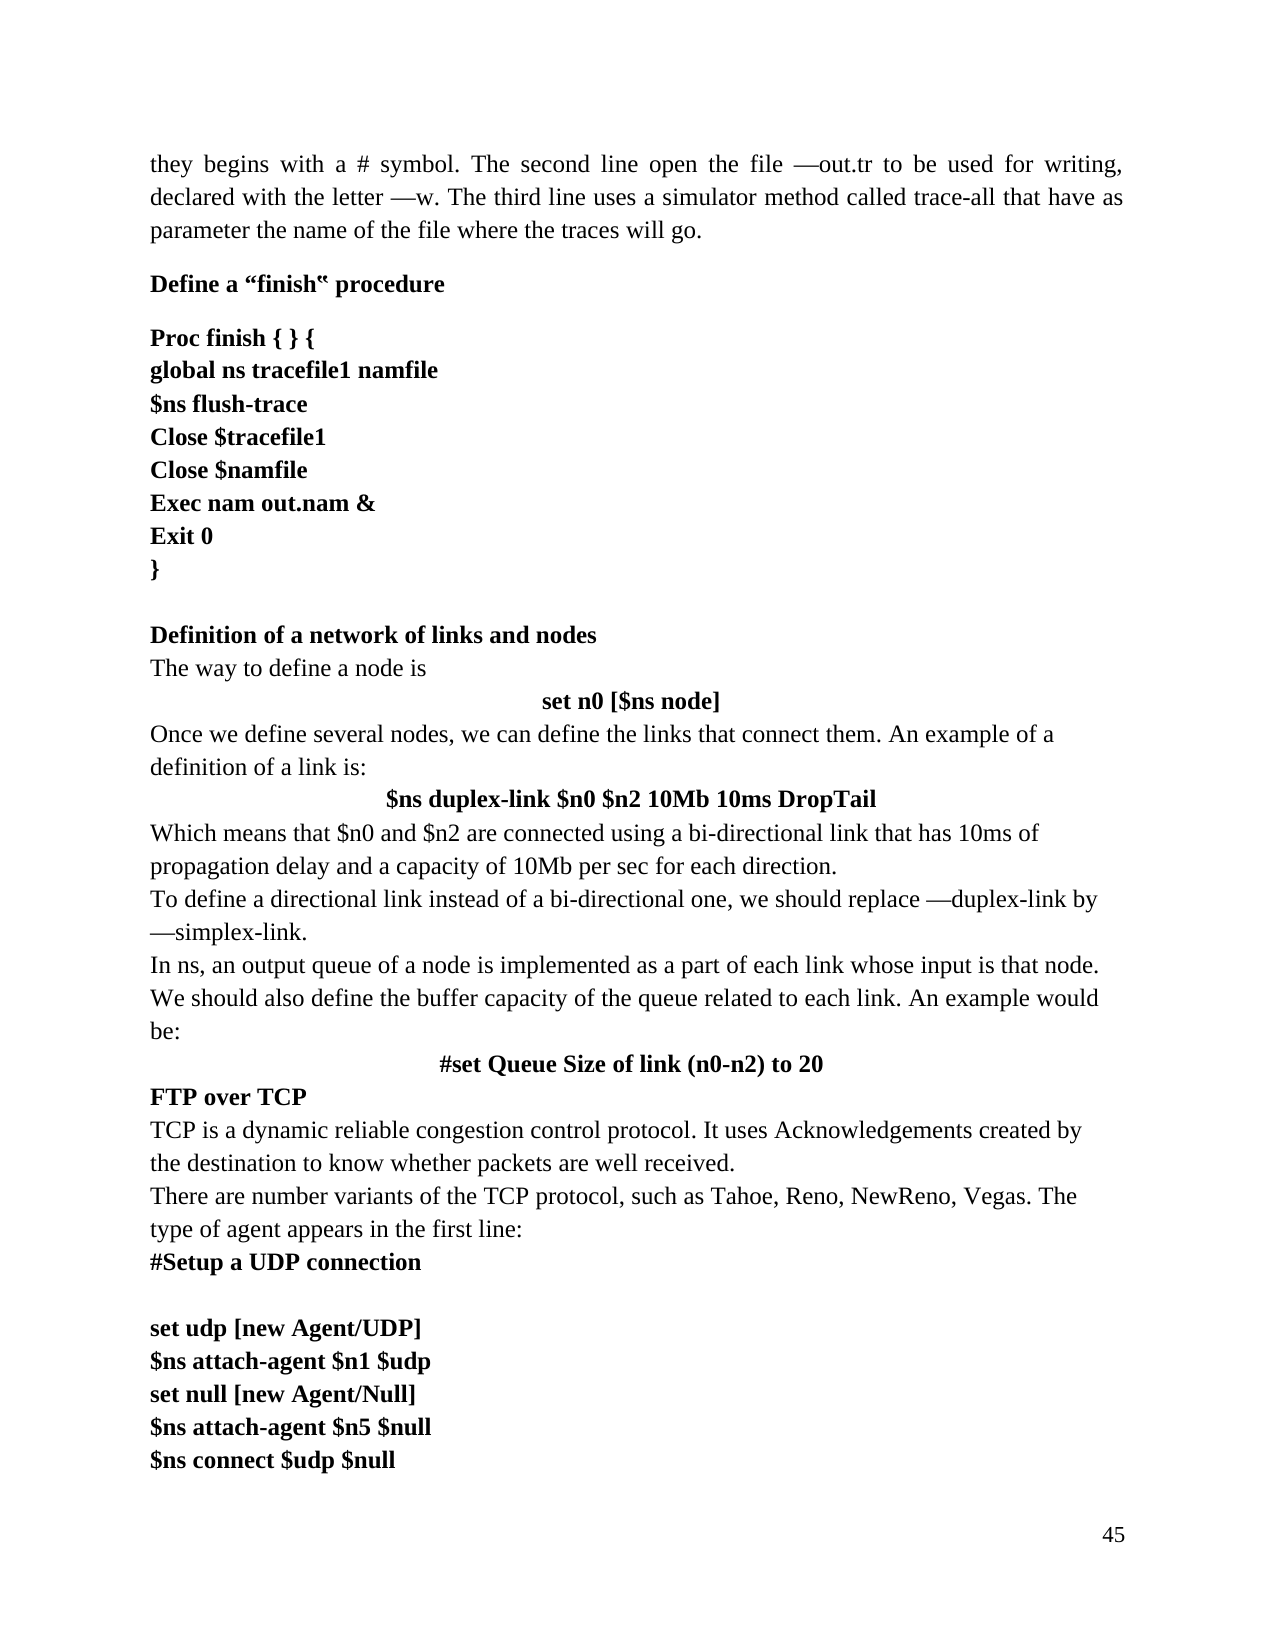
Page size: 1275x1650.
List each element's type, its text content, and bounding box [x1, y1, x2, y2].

text Definition of a network of links and nodes [150, 620, 1148, 649]
text FTP over TCP [150, 1082, 1148, 1111]
subtitle set n0 [$ns node] [542, 686, 1148, 715]
text The way to define a node is [150, 653, 1148, 682]
subtitle $ns duplex-link $n0 $n2 10Mb 10ms DropTail [386, 785, 1148, 813]
subtitle Define a “finish‟ procedure Proc finish { } { [150, 249, 447, 357]
subtitle $ns attach-agent $n1 $udp set null [new Agent/Null] [150, 1346, 433, 1408]
text set udp [new Agent/UDP] [150, 1313, 1148, 1342]
text In ns, an output queue of a node is implemented as a part of each link whose input is that node. We should also define the buffer capacity of the queue related to each link. An example would be: [150, 950, 1100, 1045]
text $ns attach-agent $n5 $null [150, 1412, 1148, 1441]
text TCP is a dynamic reliable congestion control protocol. It uses Acknowledgements created by the destination to know whether packets are well received. [150, 1115, 1084, 1177]
text Once we define several nodes, we can define the links that connect them. An example of a definition of a link is: [150, 719, 1054, 781]
text they begins with a # symbol. The second line open the file ―out.tr to be used for writing, declared with the letter ―w. The third line uses a simulator method called trace-all that have as parameter the name of the file where the traces will go. [150, 149, 1125, 244]
subtitle $ns connect $udp $null [150, 1445, 1148, 1474]
text There are number variants of the TCP protocol, such as Tahoe, Reno, NewReno, Vegas. The type of agent appears in the first line: [150, 1181, 1078, 1243]
text ―simplex-link. [150, 917, 1148, 946]
text Which means that $n0 and $n2 are connected using a bi-directional link that has 10ms of propagation delay and a capacity of 10Mb per sec for each direction. [150, 818, 1041, 879]
subtitle #set Queue Size of link (n0-n2) to 20 [210, 1049, 1052, 1078]
subtitle $ns flush-trace Close $tracefile1 Close $namfile [150, 389, 328, 483]
subtitle #Setup a UDP connection [150, 1247, 1148, 1276]
text Exec nam out.nam & Exit 0 [150, 488, 378, 550]
text global ns tracefile1 namfile [150, 357, 1148, 384]
text To define a directional link instead of a bi-directional one, we should replace ―duplex-link by [150, 884, 1148, 913]
subtitle } [150, 554, 1148, 583]
